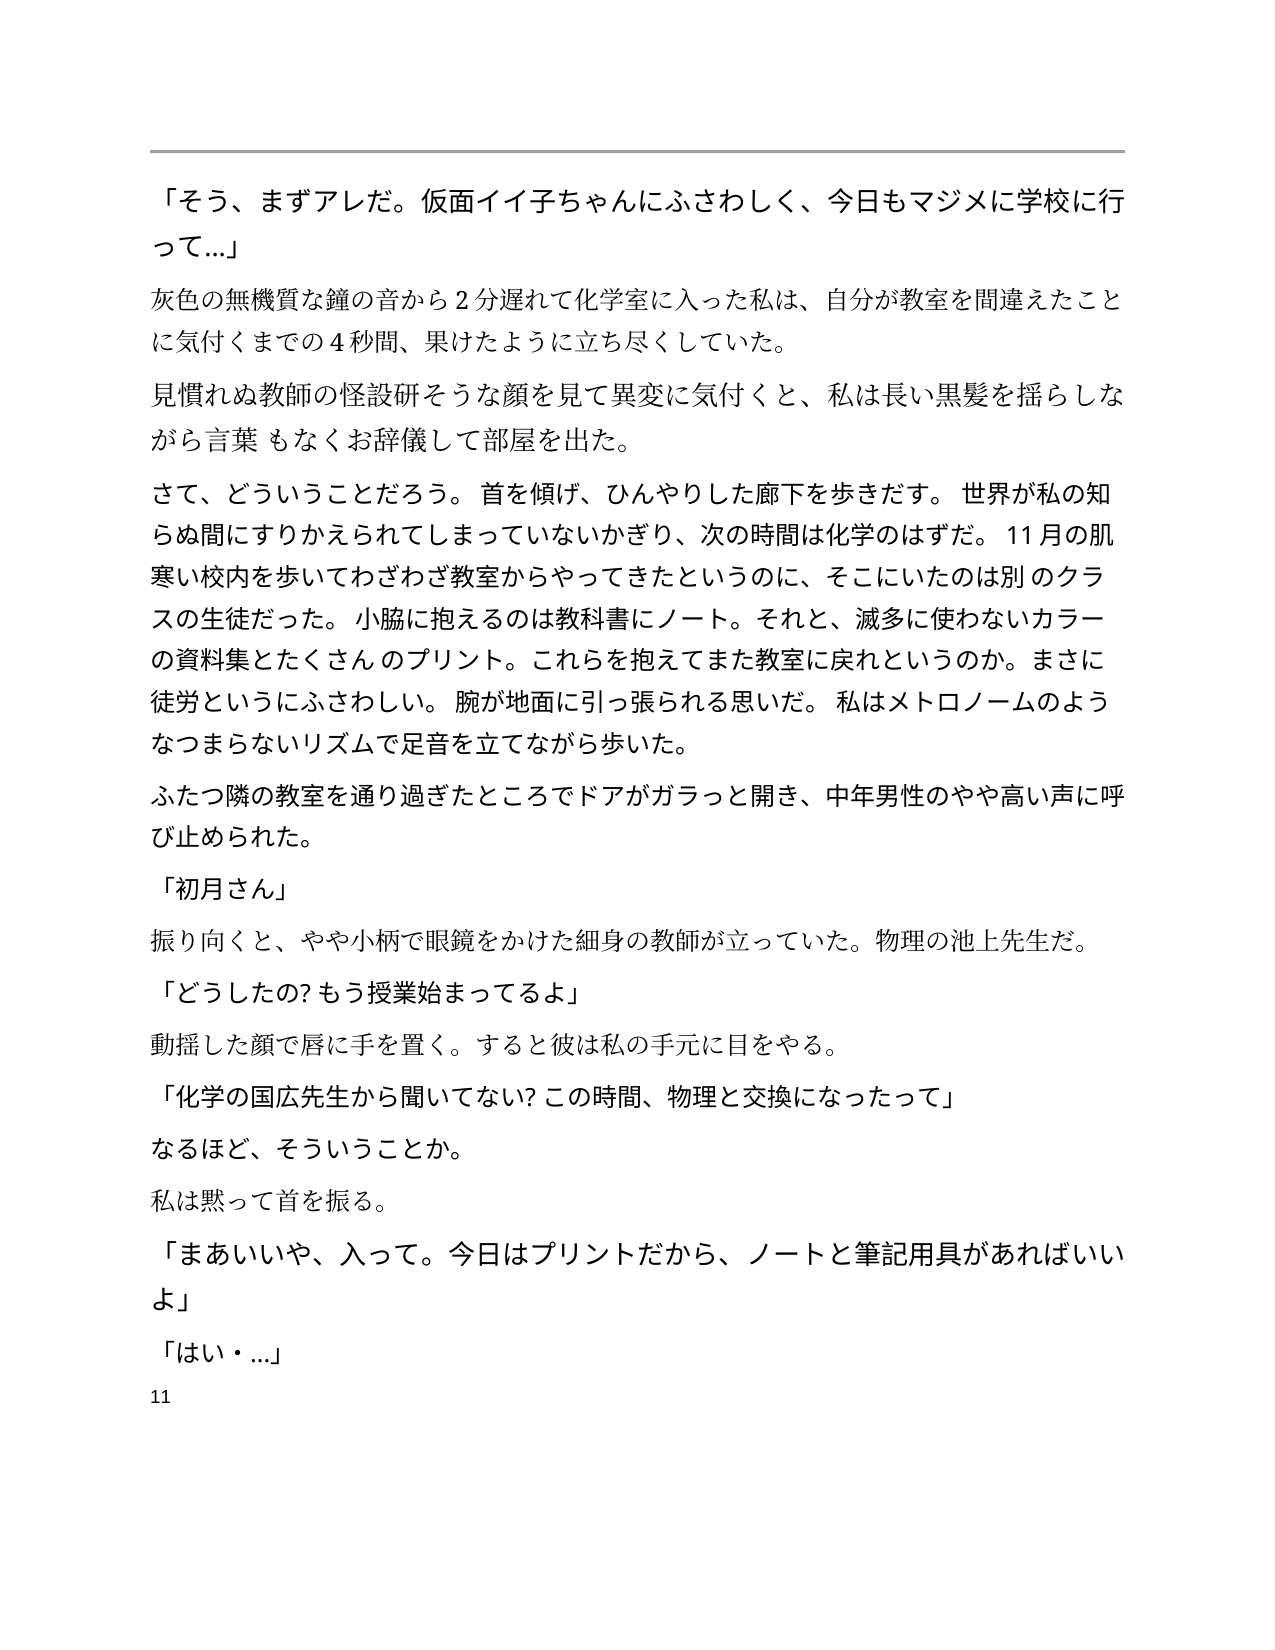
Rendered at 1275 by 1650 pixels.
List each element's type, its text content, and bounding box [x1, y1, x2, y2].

text 「まあいいや、入って。今日はプリントだから、ノートと筆記用具があればいいよ」 [150, 1233, 1125, 1318]
text さて、どういうことだろう。 首を傾げ、ひんやりした廊下を歩きだす。 世界が私の知らぬ間にすりかえられてしまっていないかぎり、次の時間は化学のはずだ。 11月の肌寒い校内を歩いてわざわざ教室からやってきたというのに、そこにいたのは別 のクラスの生徒だった。 小脇に抱えるのは教科書にノート。それと、滅多に使わないカラーの資料集とたくさん のプリント。これらを抱えてまた教室に戻れというのか。まさに徒労というにふさわしい。 腕が地面に引っ張られる思いだ。 私はメトロノームのようなつまらないリズムで足音を立てながら歩いた。 [150, 474, 1125, 760]
text 振り向くと、やや小柄で眼鏡をかけた細身の教師が立っていた。物理の池上先生だ。 [150, 922, 1125, 958]
text なるほど、そういうことか。 [150, 1129, 1125, 1166]
text 「そう、まずアレだ。仮面イイ子ちゃんにふさわしく、今日もマジメに学校に行って...」 [150, 180, 1125, 265]
text 私は黙って首を振る。 [150, 1182, 1125, 1217]
text ふたつ隣の教室を通り過ぎたところでドアがガラっと開き、中年男性のやや高い声に呼 び止められた。 [150, 776, 1125, 854]
text 「初月さん」 [150, 870, 1125, 906]
text 見慣れぬ教師の怪設研そうな顔を見て異変に気付くと、私は長い黒髪を揺らしながら言葉 もなくお辞儀して部屋を出た。 [150, 374, 1125, 458]
text 11 [150, 1386, 1125, 1407]
text 「どうしたの? もう授業始まってるよ」 [150, 974, 1125, 1010]
text 「はい・...」 [150, 1334, 1125, 1370]
text 「化学の国広先生から聞いてない? この時間、物理と交換になったって」 [150, 1077, 1125, 1114]
text 動揺した顔で唇に手を置く。すると彼は私の手元に目をやる。 [150, 1026, 1125, 1062]
text 灰色の無機質な鐘の音から2分遅れて化学室に入った私は、自分が教室を間違えたこと に気付くまでの4秒間、果けたように立ち尽くしていた。 [150, 281, 1125, 358]
